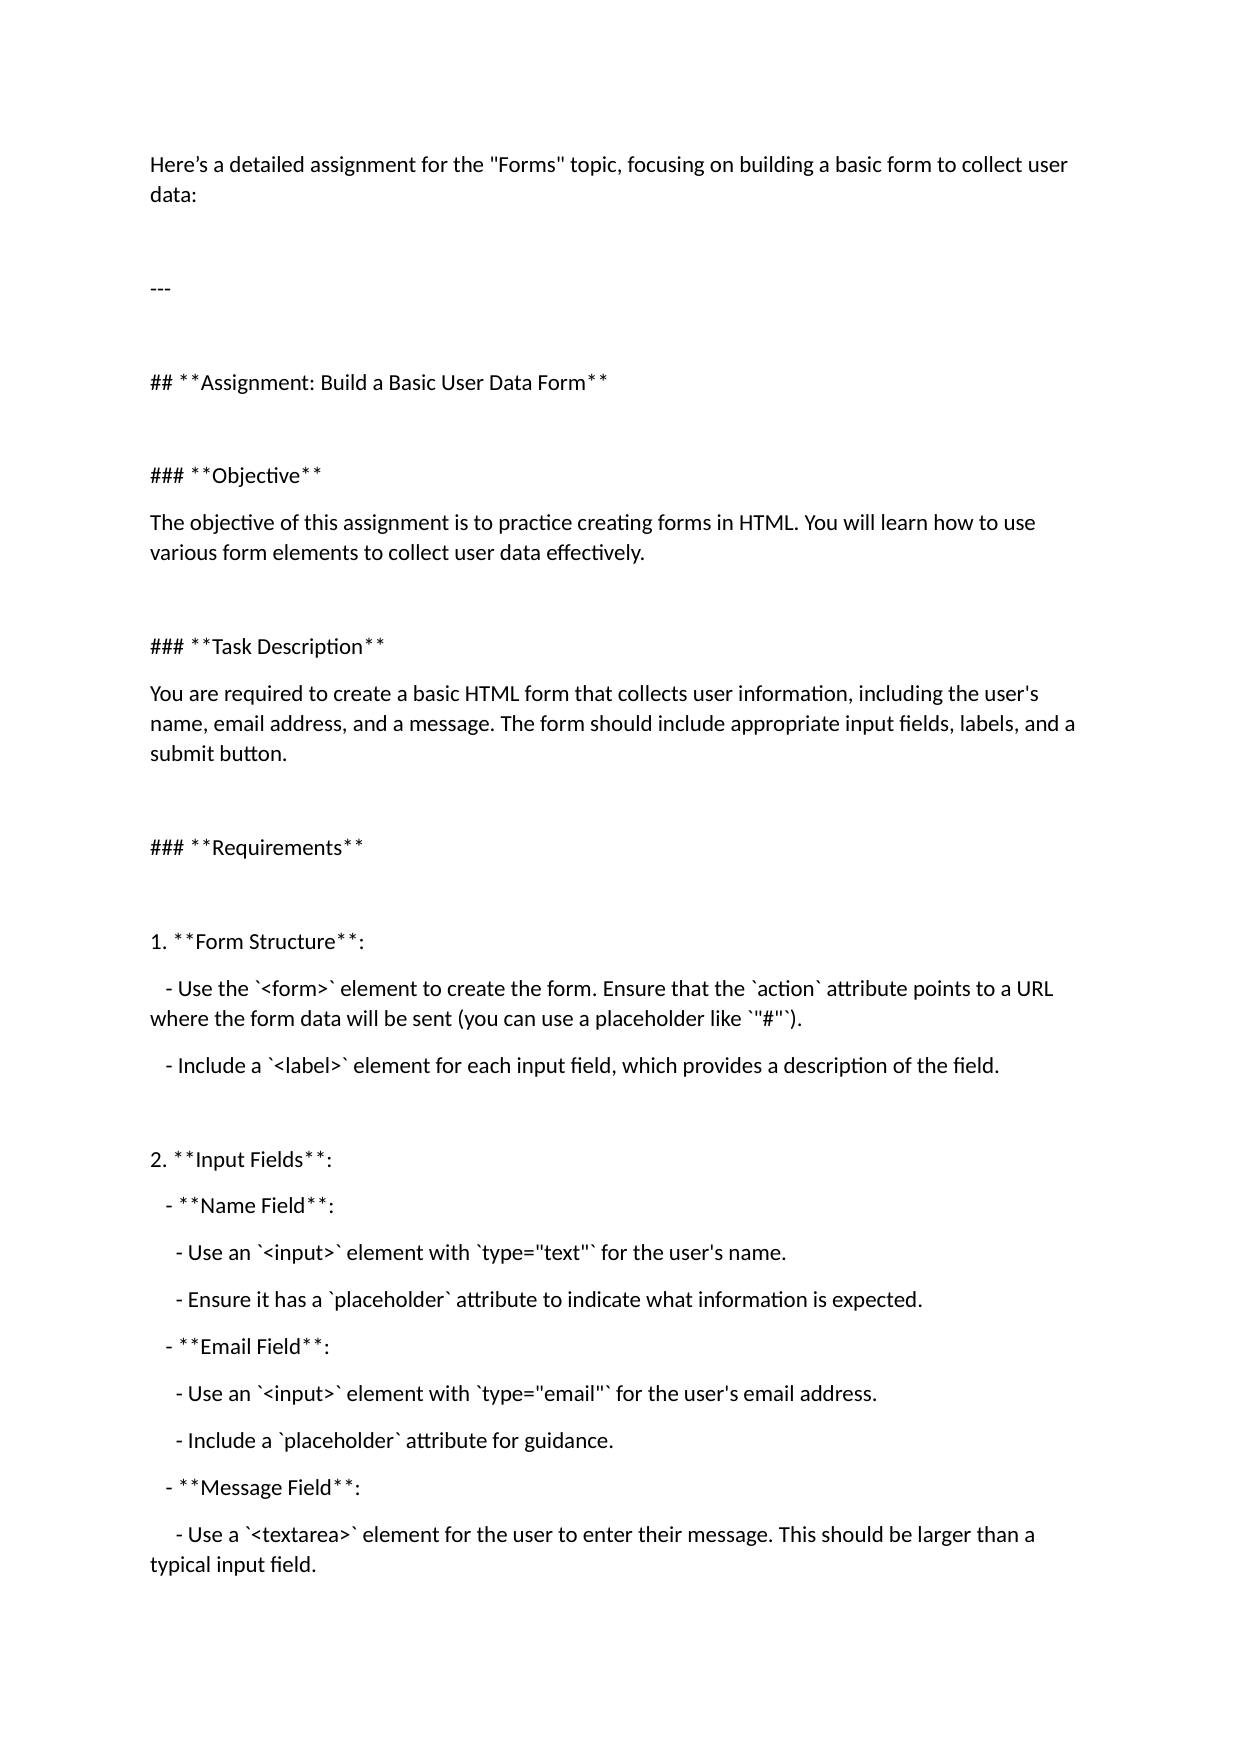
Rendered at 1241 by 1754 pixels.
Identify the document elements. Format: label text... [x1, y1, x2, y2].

text - Include a `placeholder` attribute for guidance. [150, 1426, 1090, 1454]
text You are required to create a basic HTML form that collects user information, including the user's name, email address, and a message. The form should include appropriate input fields, labels, and a submit button. [150, 679, 1090, 768]
text - Use an `<input>` element with `type="email"` for the user's email address. [150, 1379, 1090, 1407]
text ### **Objective** [150, 461, 1090, 489]
text 1. **Form Structure**: [150, 927, 1090, 955]
text - **Email Field**: [150, 1332, 1090, 1360]
text The objective of this assignment is to practice creating forms in HTML. You will learn how to use various form elements to collect user data effectively. [150, 508, 1090, 567]
text 2. **Input Fields**: [150, 1145, 1090, 1173]
text - Use a `<textarea>` element for the user to enter their message. This should be larger than a typical input field. [150, 1520, 1090, 1578]
text - Include a `<label>` element for each input field, which provides a description of the field. [150, 1051, 1090, 1079]
text ### **Requirements** [150, 833, 1090, 861]
text --- [150, 274, 1090, 302]
text ## **Assignment: Build a Basic User Data Form** [150, 368, 1090, 396]
text - Use the `<form>` element to create the form. Ensure that the `action` attribute points to a URL where the form data will be sent (you can use a placeholder like `"#"`). [150, 974, 1090, 1032]
text - Ensure it has a `placeholder` attribute to indicate what information is expected. [150, 1285, 1090, 1313]
text Here’s a detailed assignment for the "Forms" topic, focusing on building a basic form to collect user data: [150, 150, 1090, 208]
text - Use an `<input>` element with `type="text"` for the user's name. [150, 1238, 1090, 1267]
text - **Name Field**: [150, 1192, 1090, 1220]
text - **Message Field**: [150, 1473, 1090, 1501]
text ### **Task Description** [150, 632, 1090, 660]
